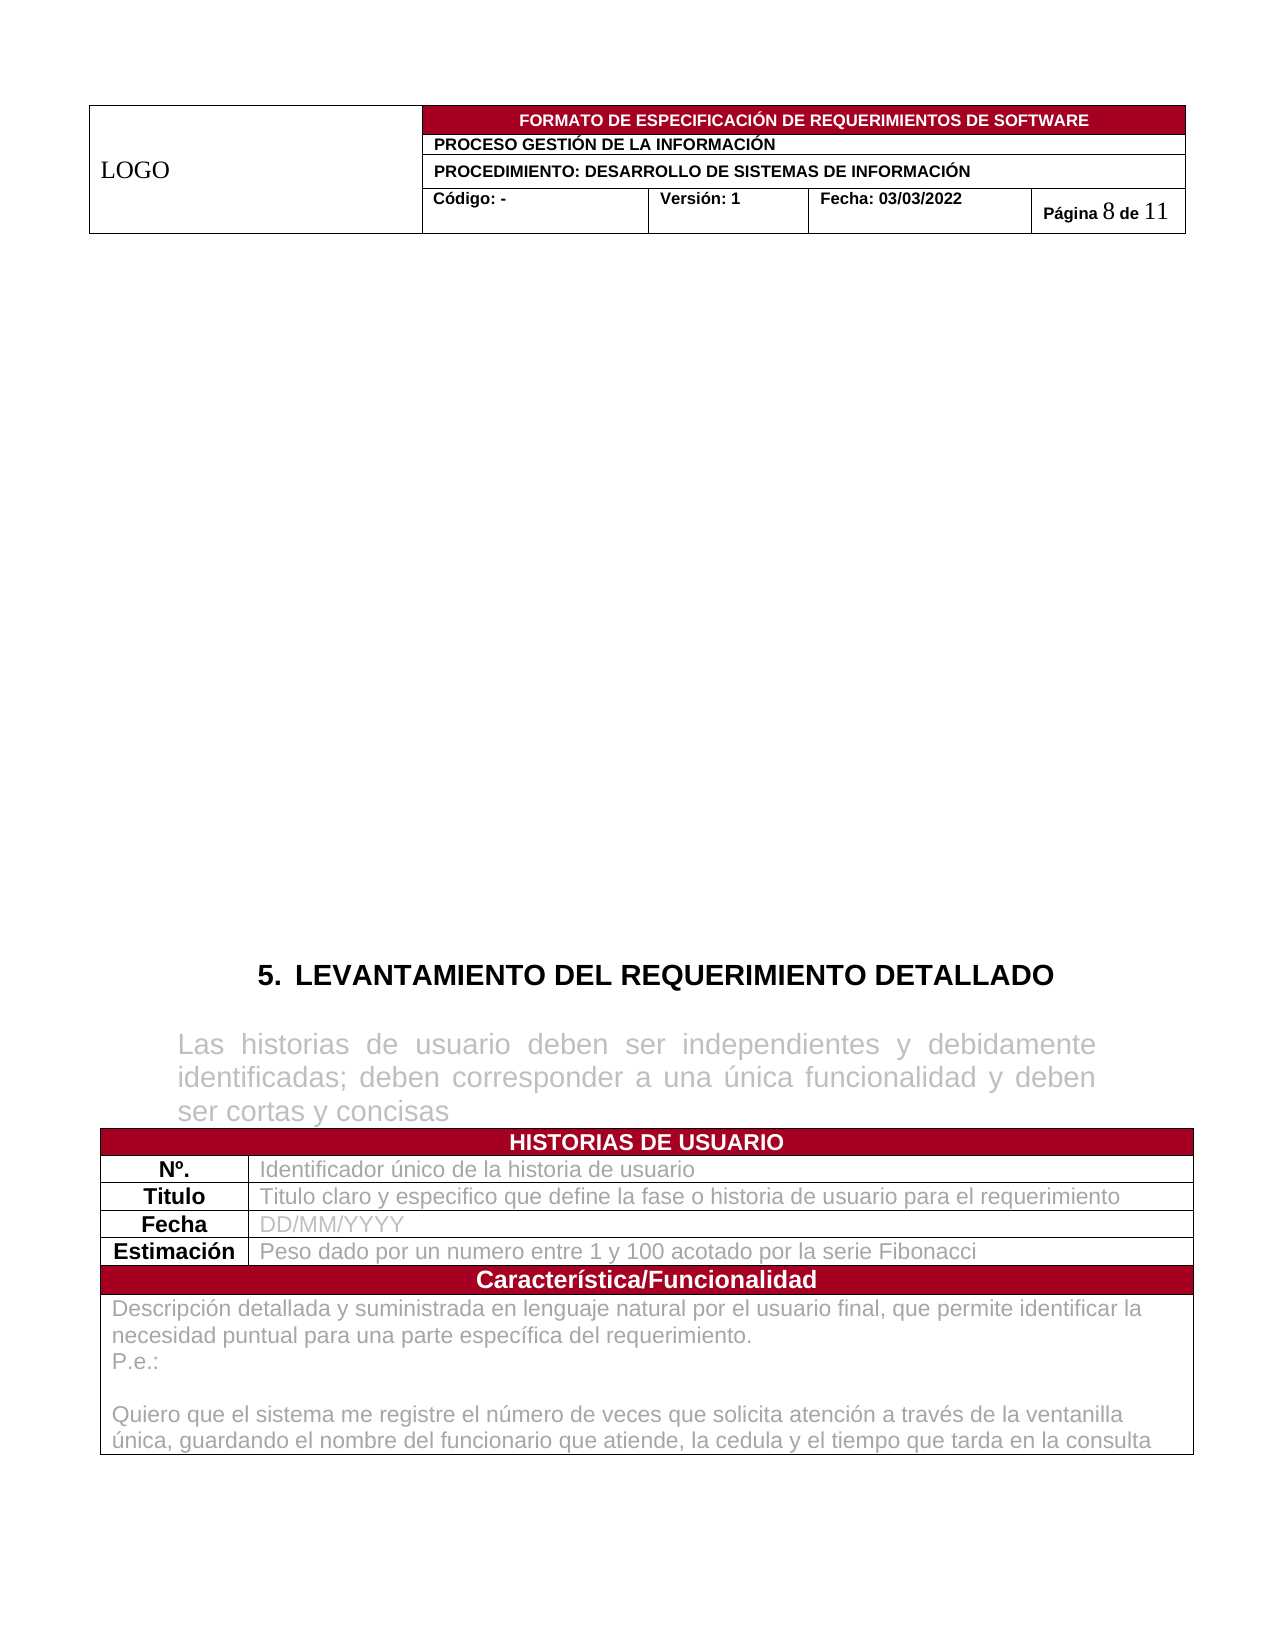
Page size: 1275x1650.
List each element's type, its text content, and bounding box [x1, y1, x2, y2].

table_cell Nº. [101, 1156, 248, 1182]
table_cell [101, 1295, 1193, 1453]
list LEVANTAMIENTO DEL REQUERIMIENTO DETALLADO [215, 958, 1098, 992]
table_cell Peso dado por un numero entre 1 y 100 acotado por la serie Fibonacci [249, 1238, 1193, 1264]
table_cell Identificador único de la historia de usuario [249, 1156, 1193, 1182]
table_cell Característica/Funcionalidad [101, 1266, 1193, 1294]
table_cell Estimación [101, 1238, 248, 1264]
table_header HISTORIAS DE USUARIO [101, 1129, 1193, 1155]
table_cell Titulo [101, 1183, 248, 1210]
text Las historias de usuario deben ser independientes y debidamente identificadas; deben corresponder a una única funcionalidad y deben ser cortas y concisas [177, 1027, 1098, 1127]
table_cell Titulo claro y especifico que define la fase o historia de usuario para el requerimiento [249, 1183, 1193, 1210]
table_cell Fecha [101, 1211, 248, 1237]
table_cell DD/MM/YYYY [249, 1211, 1193, 1237]
